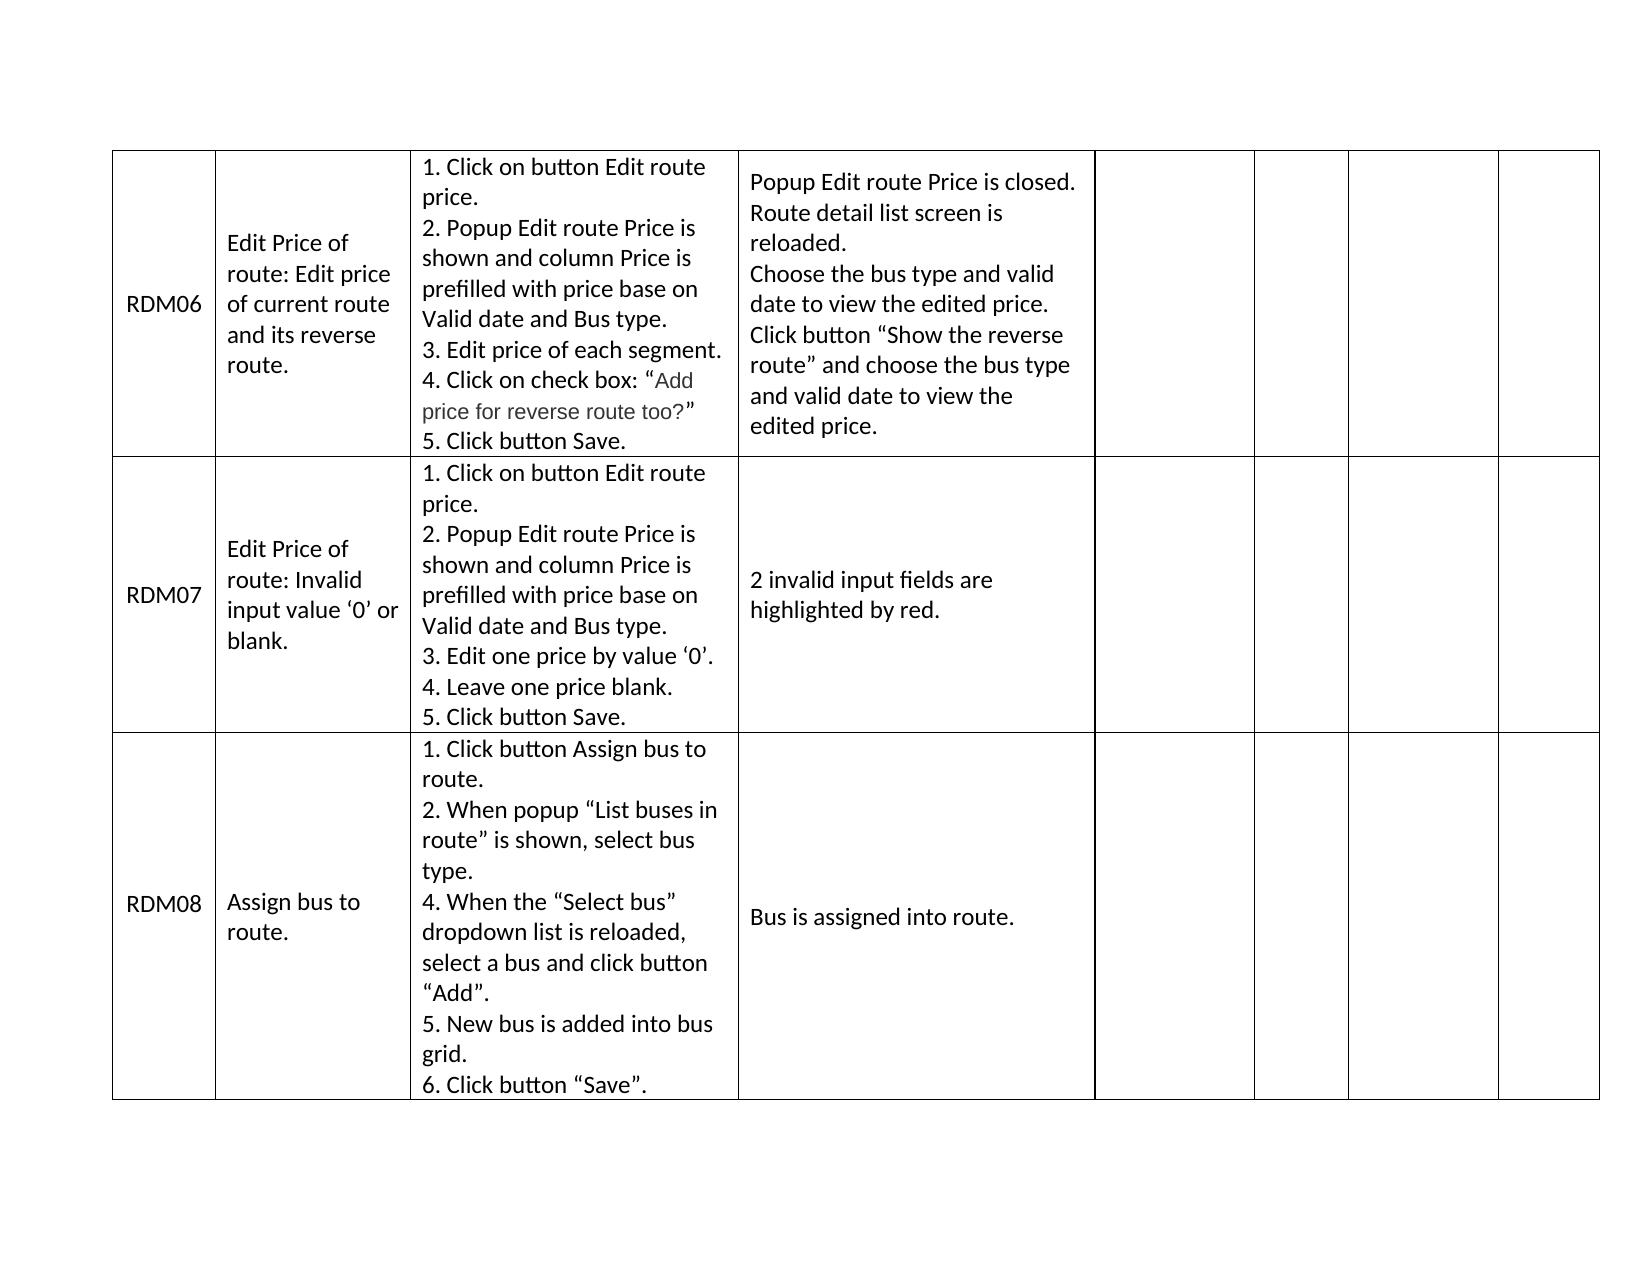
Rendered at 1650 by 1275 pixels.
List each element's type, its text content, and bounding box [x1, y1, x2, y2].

table_cell Bus is assigned into route. [739, 733, 1094, 1099]
table_cell [1499, 151, 1599, 456]
table_cell [1255, 457, 1348, 732]
table_cell [1349, 151, 1498, 456]
table_cell [1096, 457, 1254, 732]
table_cell Edit Price of route: Edit price of current route and its reverse route. [216, 151, 410, 456]
table_cell RDM08 [113, 733, 215, 1099]
table_cell [1096, 151, 1254, 456]
table_cell [1499, 733, 1599, 1099]
table_cell [1255, 733, 1348, 1099]
table_cell 1. Click on button Edit route price. 2. Popup Edit route Price is shown and column Price is prefilled with price base on Valid date and Bus type. 3. Edit price of each segment. 4. Click on check box: “Add price for reverse route too?” 5. Click button Save. [411, 151, 738, 456]
table_cell [1349, 733, 1498, 1099]
table_cell 1. Click button Assign bus to route. 2. When popup “List buses in route” is shown, select bus type. 4. When the “Select bus” dropdown list is reloaded, select a bus and click button “Add”. 5. New bus is added into bus grid. 6. Click button “Save”. [411, 733, 738, 1099]
table_cell RDM06 [113, 151, 215, 456]
table_cell [1255, 151, 1348, 456]
table_cell Popup Edit route Price is closed. Route detail list screen is reloaded. Choose the bus type and valid date to view the edited price. Click button “Show the reverse route” and choose the bus type and valid date to view the edited price. [739, 151, 1094, 456]
table_cell [1499, 457, 1599, 732]
table_cell RDM07 [113, 457, 215, 732]
table_cell Assign bus to route. [216, 733, 410, 1099]
table_cell 1. Click on button Edit route price. 2. Popup Edit route Price is shown and column Price is prefilled with price base on Valid date and Bus type. 3. Edit one price by value ‘0’. 4. Leave one price blank. 5. Click button Save. [411, 457, 738, 732]
table_cell [1349, 457, 1498, 732]
table_cell 2 invalid input fields are highlighted by red. [739, 457, 1094, 732]
table_cell [1096, 733, 1254, 1099]
table_cell Edit Price of route: Invalid input value ‘0’ or blank. [216, 457, 410, 732]
